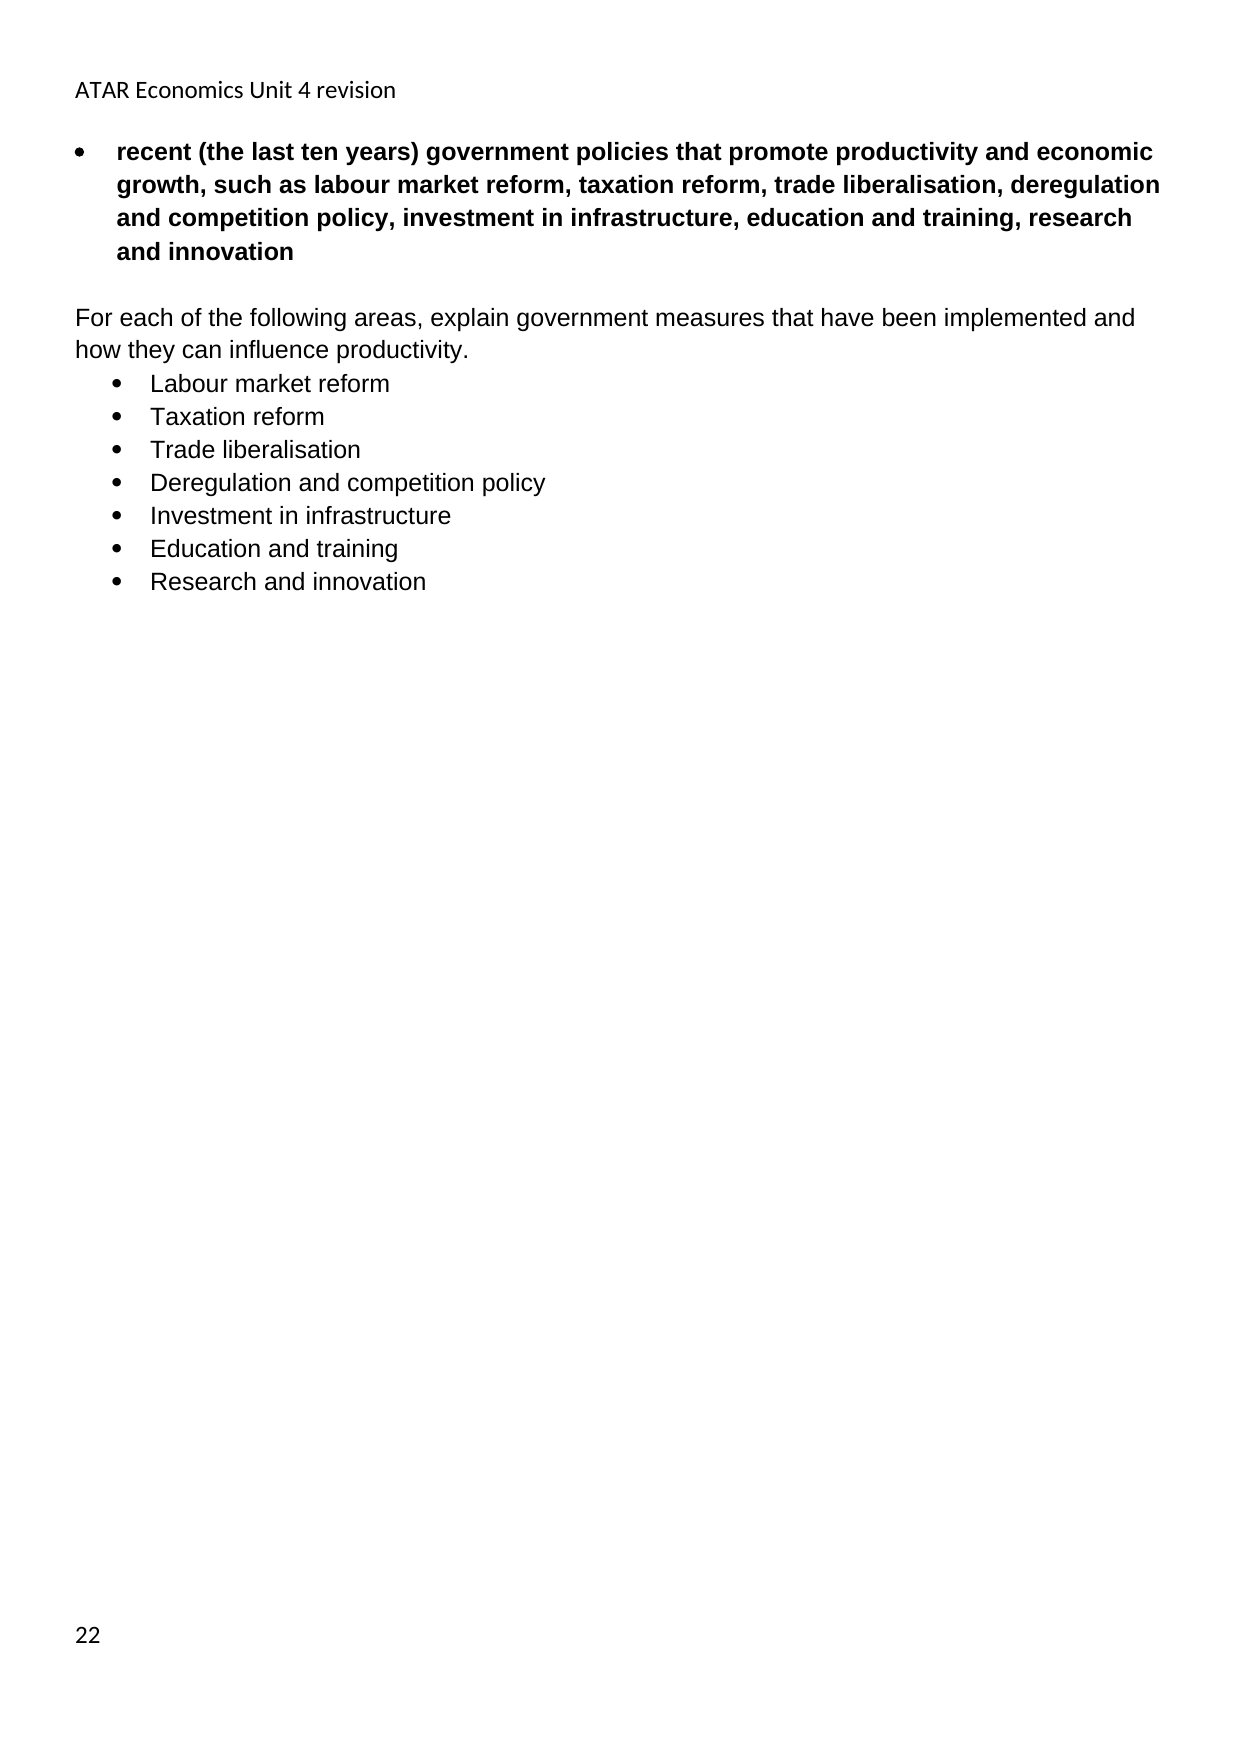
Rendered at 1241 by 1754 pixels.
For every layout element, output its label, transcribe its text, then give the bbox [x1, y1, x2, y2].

list Trade liberalisation [112, 435, 1165, 464]
list Education and training [112, 534, 1165, 563]
list Deregulation and competition policy [112, 468, 1165, 497]
list Research and innovation [112, 567, 1165, 596]
list Investment in infrastructure [112, 501, 1165, 530]
list recent (the last ten years) government policies that promote productivity and economic growth, such as labour market reform, taxation reform, trade liberalisation, deregulation and competition policy, investment in infrastructure, education and training, research and innovation [75, 137, 1165, 265]
list Labour market reform [112, 368, 1165, 397]
list For each of the following areas, explain government measures that have been implemented and how they can influence productivity. [75, 302, 1165, 364]
list Taxation reform [112, 402, 1165, 431]
